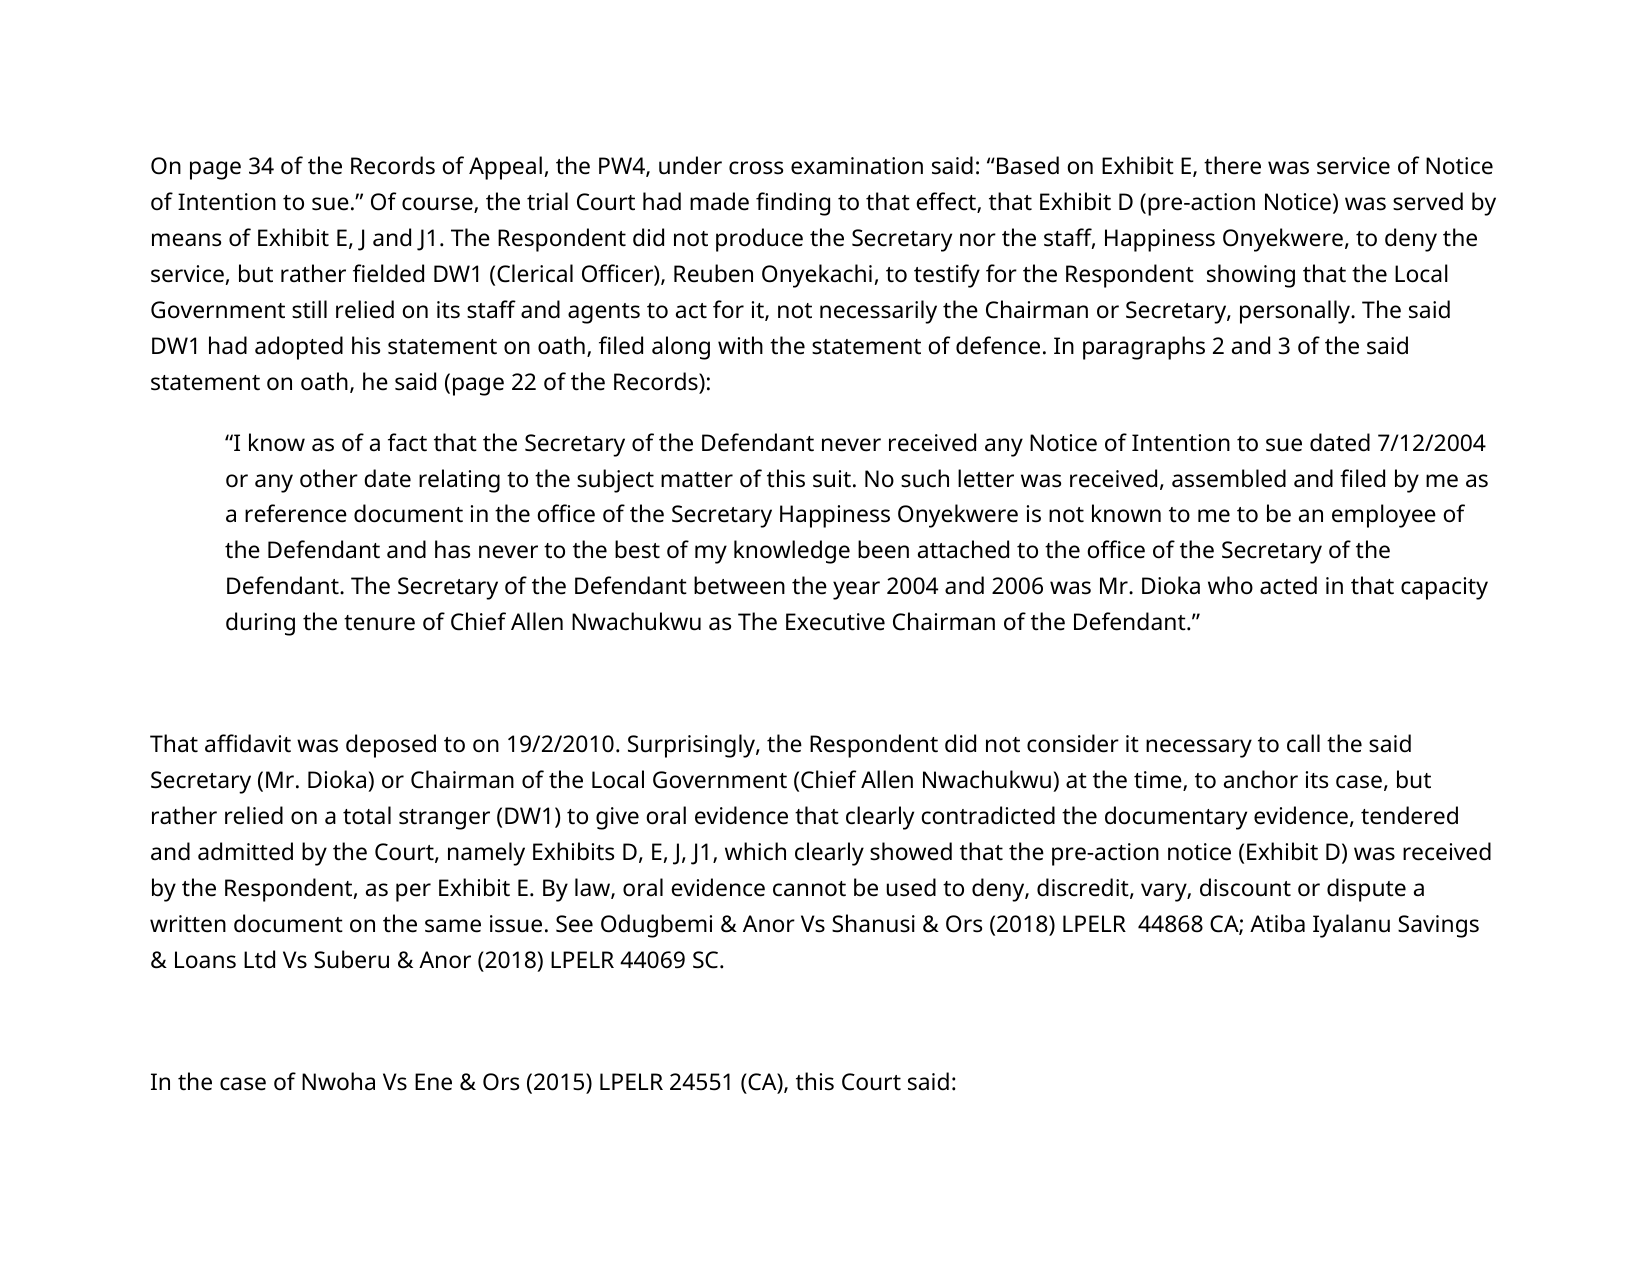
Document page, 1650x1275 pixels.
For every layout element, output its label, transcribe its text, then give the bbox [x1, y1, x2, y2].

text “I know as of a fact that the Secretary of the Defendant never received any Notice of Intention to sue dated 7/12/2004 or any other date relating to the subject matter of this suit. No such letter was received, assembled and filed by me as a reference document in the office of the Secretary Happiness Onyekwere is not known to me to be an employee of the Defendant and has never to the best of my knowledge been attached to the office of the Secretary of the Defendant. The Secretary of the Defendant between the year 2004 and 2006 was Mr. Dioka who acted in that capacity during the tenure of Chief Allen Nwachukwu as The Executive Chairman of the Defendant.” [225, 427, 1500, 637]
text In the case of Nwoha Vs Ene & Ors (2015) LPELR 24551 (CA), this Court said: [150, 1066, 1500, 1097]
text That affidavit was deposed to on 19/2/2010. Surprisingly, the Respondent did not consider it necessary to call the said Secretary (Mr. Dioka) or Chairman of the Local Government (Chief Allen Nwachukwu) at the time, to anchor its case, but rather relied on a total stranger (DW1) to give oral evidence that clearly contradicted the documentary evidence, tendered and admitted by the Court, namely Exhibits D, E, J, J1, which clearly showed that the pre-action notice (Exhibit D) was received by the Respondent, as per Exhibit E. By law, oral evidence cannot be used to deny, discredit, vary, discount or dispute a written document on the same issue. See Odugbemi & Anor Vs Shanusi & Ors (2018) LPELR 44868 CA; Atiba Iyalanu Savings & Loans Ltd Vs Suberu & Anor (2018) LPELR 44069 SC. [150, 728, 1500, 975]
text On page 34 of the Records of Appeal, the PW4, under cross examination said: “Based on Exhibit E, there was service of Notice of Intention to sue.” Of course, the trial Court had made finding to that effect, that Exhibit D (pre-action Notice) was served by means of Exhibit E, J and J1. The Respondent did not produce the Secretary nor the staff, Happiness Onyekwere, to deny the service, but rather fielded DW1 (Clerical Officer), Reuben Onyekachi, to testify for the Respondent showing that the Local Government still relied on its staff and agents to act for it, not necessarily the Chairman or Secretary, personally. The said DW1 had adopted his statement on oath, filed along with the statement of defence. In paragraphs 2 and 3 of the said statement on oath, he said (page 22 of the Records): [150, 150, 1500, 397]
